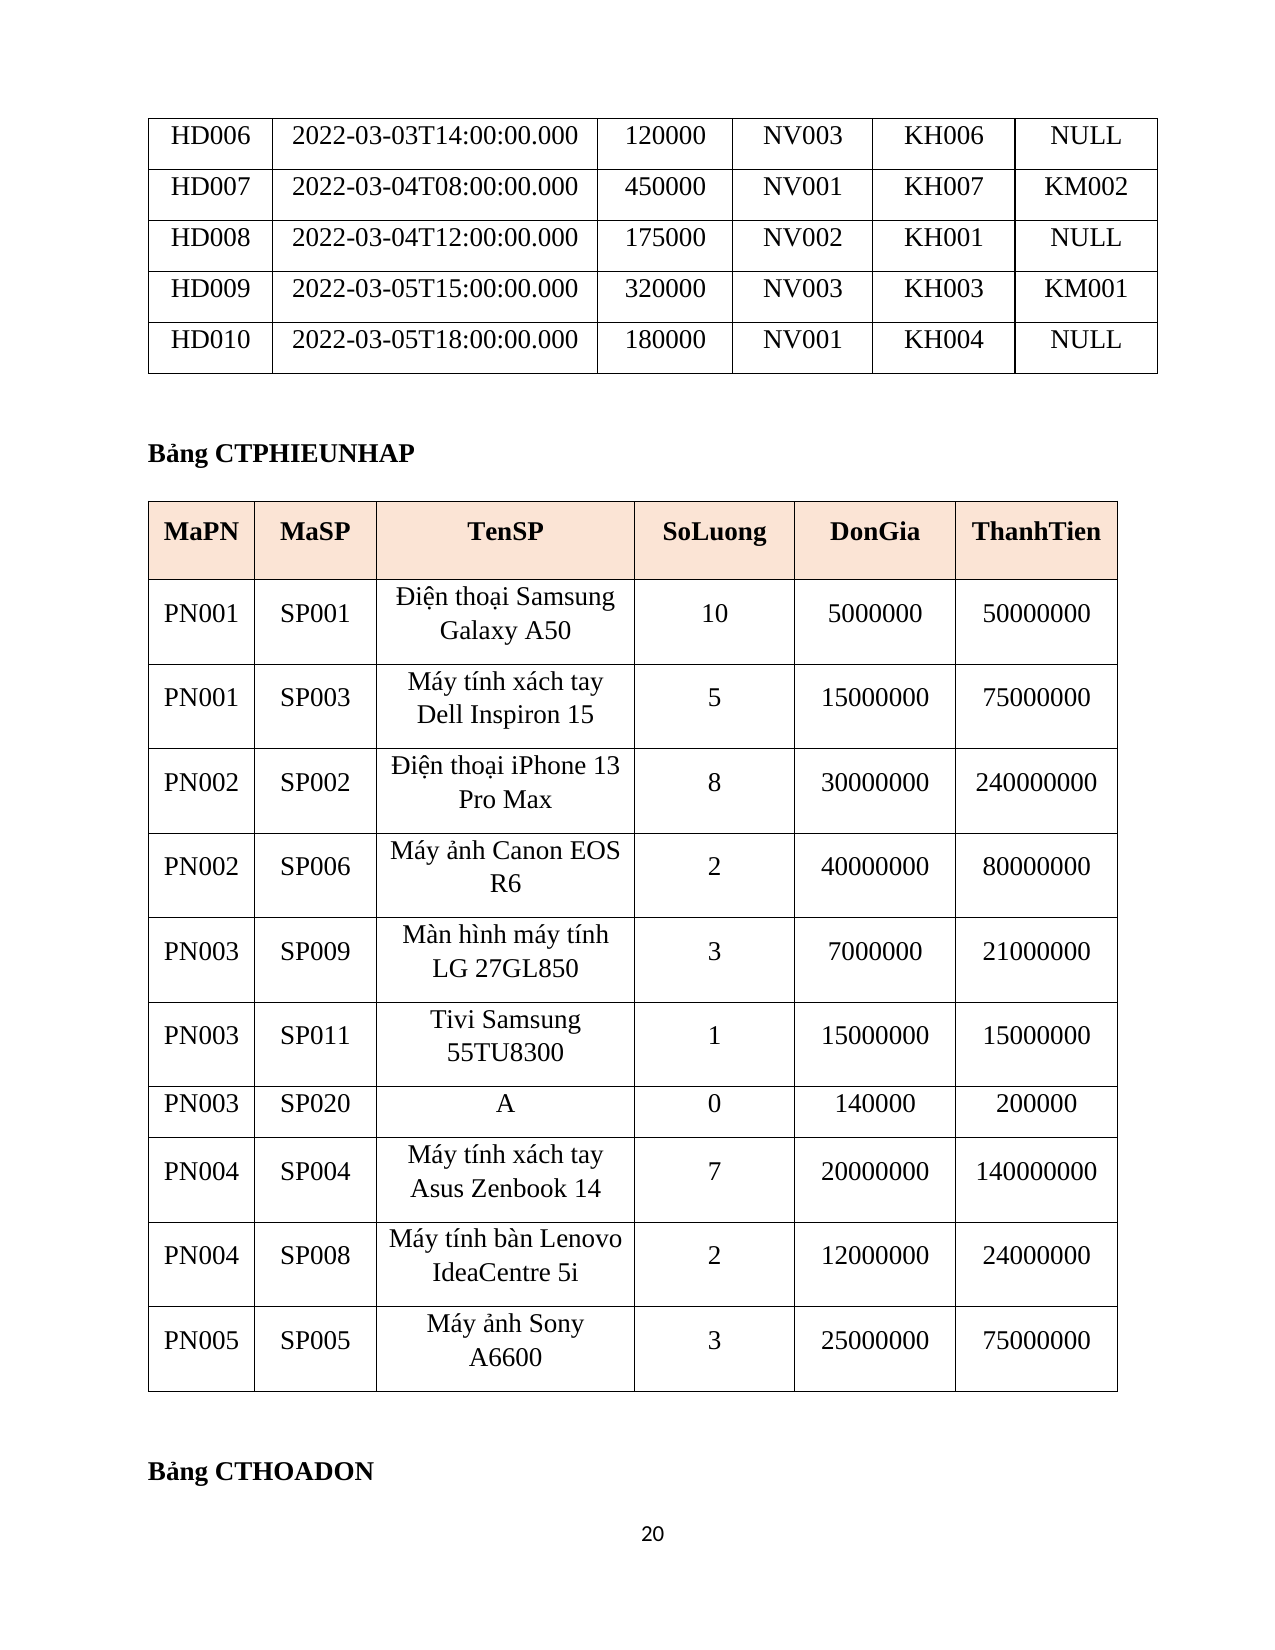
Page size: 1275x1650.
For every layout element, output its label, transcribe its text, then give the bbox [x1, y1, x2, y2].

table_header SoLuong [635, 502, 794, 579]
table_cell 20000000 [795, 1138, 955, 1222]
table_cell 7 [635, 1138, 794, 1222]
table_cell NULL [1016, 221, 1157, 271]
table_header TenSP [377, 502, 634, 579]
table_cell SP002 [255, 749, 376, 833]
table_cell 1 [635, 1003, 794, 1086]
table_cell 320000 [598, 272, 732, 322]
table_cell PN005 [149, 1307, 254, 1391]
table_cell PN001 [149, 665, 254, 748]
table_cell 140000 [795, 1087, 955, 1137]
table_cell KH004 [873, 323, 1014, 373]
table_cell PN004 [149, 1223, 254, 1306]
table_cell KH001 [873, 221, 1014, 271]
table_cell Tivi Samsung 55TU8300 [377, 1003, 634, 1086]
table_header MaPN [149, 502, 254, 579]
table_cell 2022-03-05T18:00:00.000 [273, 323, 597, 373]
table_cell SP008 [255, 1223, 376, 1306]
table_cell Máy tính xách tay Dell Inspiron 15 [377, 665, 634, 748]
table_cell Máy tính bàn Lenovo IdeaCentre 5i [377, 1223, 634, 1306]
table_cell NV002 [733, 221, 872, 271]
table_cell 5 [635, 665, 794, 748]
table_cell HD010 [149, 323, 272, 373]
table_cell 180000 [598, 323, 732, 373]
table_cell 2022-03-04T08:00:00.000 [273, 170, 597, 220]
text Bảng CTHOADON [148, 1455, 1157, 1486]
text Bảng CTPHIEUNHAP [148, 437, 1157, 468]
table_cell SP020 [255, 1087, 376, 1137]
table_cell 2 [635, 834, 794, 917]
table_cell 2022-03-05T15:00:00.000 [273, 272, 597, 322]
table_cell 0 [635, 1087, 794, 1137]
table_cell Máy ảnh Sony A6600 [377, 1307, 634, 1391]
table_cell 15000000 [795, 1003, 955, 1086]
table_cell PN003 [149, 918, 254, 1002]
table_cell Điện thoại Samsung Galaxy A50 [377, 580, 634, 664]
table_cell NV003 [733, 119, 872, 169]
table_cell NULL [1016, 323, 1157, 373]
table_cell 75000000 [956, 665, 1117, 748]
table_cell 2 [635, 1223, 794, 1306]
table_cell SP003 [255, 665, 376, 748]
table_cell 25000000 [795, 1307, 955, 1391]
table_cell KH003 [873, 272, 1014, 322]
table_header ThanhTien [956, 502, 1117, 579]
table_header MaSP [255, 502, 376, 579]
table_cell 175000 [598, 221, 732, 271]
table_cell 2022-03-04T12:00:00.000 [273, 221, 597, 271]
table_cell 10 [635, 580, 794, 664]
table_cell NV003 [733, 272, 872, 322]
table_cell KH007 [873, 170, 1014, 220]
table_cell 40000000 [795, 834, 955, 917]
table_cell 3 [635, 918, 794, 1002]
table_cell 15000000 [956, 1003, 1117, 1086]
table_cell 240000000 [956, 749, 1117, 833]
table_cell PN002 [149, 834, 254, 917]
table_cell SP004 [255, 1138, 376, 1222]
table_cell PN002 [149, 749, 254, 833]
table_cell 8 [635, 749, 794, 833]
table_cell 2022-03-03T14:00:00.000 [273, 119, 597, 169]
table_cell SP011 [255, 1003, 376, 1086]
table_cell SP001 [255, 580, 376, 664]
table_cell HD006 [149, 119, 272, 169]
table_cell 200000 [956, 1087, 1117, 1137]
table_cell Máy ảnh Canon EOS R6 [377, 834, 634, 917]
table_cell 120000 [598, 119, 732, 169]
table_cell 12000000 [795, 1223, 955, 1306]
table_header DonGia [795, 502, 955, 579]
table_cell 3 [635, 1307, 794, 1391]
table_cell 5000000 [795, 580, 955, 664]
table_cell 21000000 [956, 918, 1117, 1002]
table_cell NULL [1016, 119, 1157, 169]
table_cell 24000000 [956, 1223, 1117, 1306]
table_cell SP006 [255, 834, 376, 917]
table_cell HD008 [149, 221, 272, 271]
table_cell 75000000 [956, 1307, 1117, 1391]
table_cell Máy tính xách tay Asus Zenbook 14 [377, 1138, 634, 1222]
table_cell NV001 [733, 323, 872, 373]
table_cell SP005 [255, 1307, 376, 1391]
table_cell HD009 [149, 272, 272, 322]
table_cell PN003 [149, 1003, 254, 1086]
table_cell PN004 [149, 1138, 254, 1222]
table_cell 140000000 [956, 1138, 1117, 1222]
table_cell 450000 [598, 170, 732, 220]
table_cell Màn hình máy tính LG 27GL850 [377, 918, 634, 1002]
table_cell PN001 [149, 580, 254, 664]
table_cell HD007 [149, 170, 272, 220]
table_cell 50000000 [956, 580, 1117, 664]
table_cell KM001 [1016, 272, 1157, 322]
table_cell 30000000 [795, 749, 955, 833]
table_cell KM002 [1016, 170, 1157, 220]
table_cell Điện thoại iPhone 13 Pro Max [377, 749, 634, 833]
table_cell A [377, 1087, 634, 1137]
table_cell NV001 [733, 170, 872, 220]
table_cell SP009 [255, 918, 376, 1002]
table_cell 15000000 [795, 665, 955, 748]
table_cell 80000000 [956, 834, 1117, 917]
table_cell KH006 [873, 119, 1014, 169]
table_cell 7000000 [795, 918, 955, 1002]
table_cell PN003 [149, 1087, 254, 1137]
